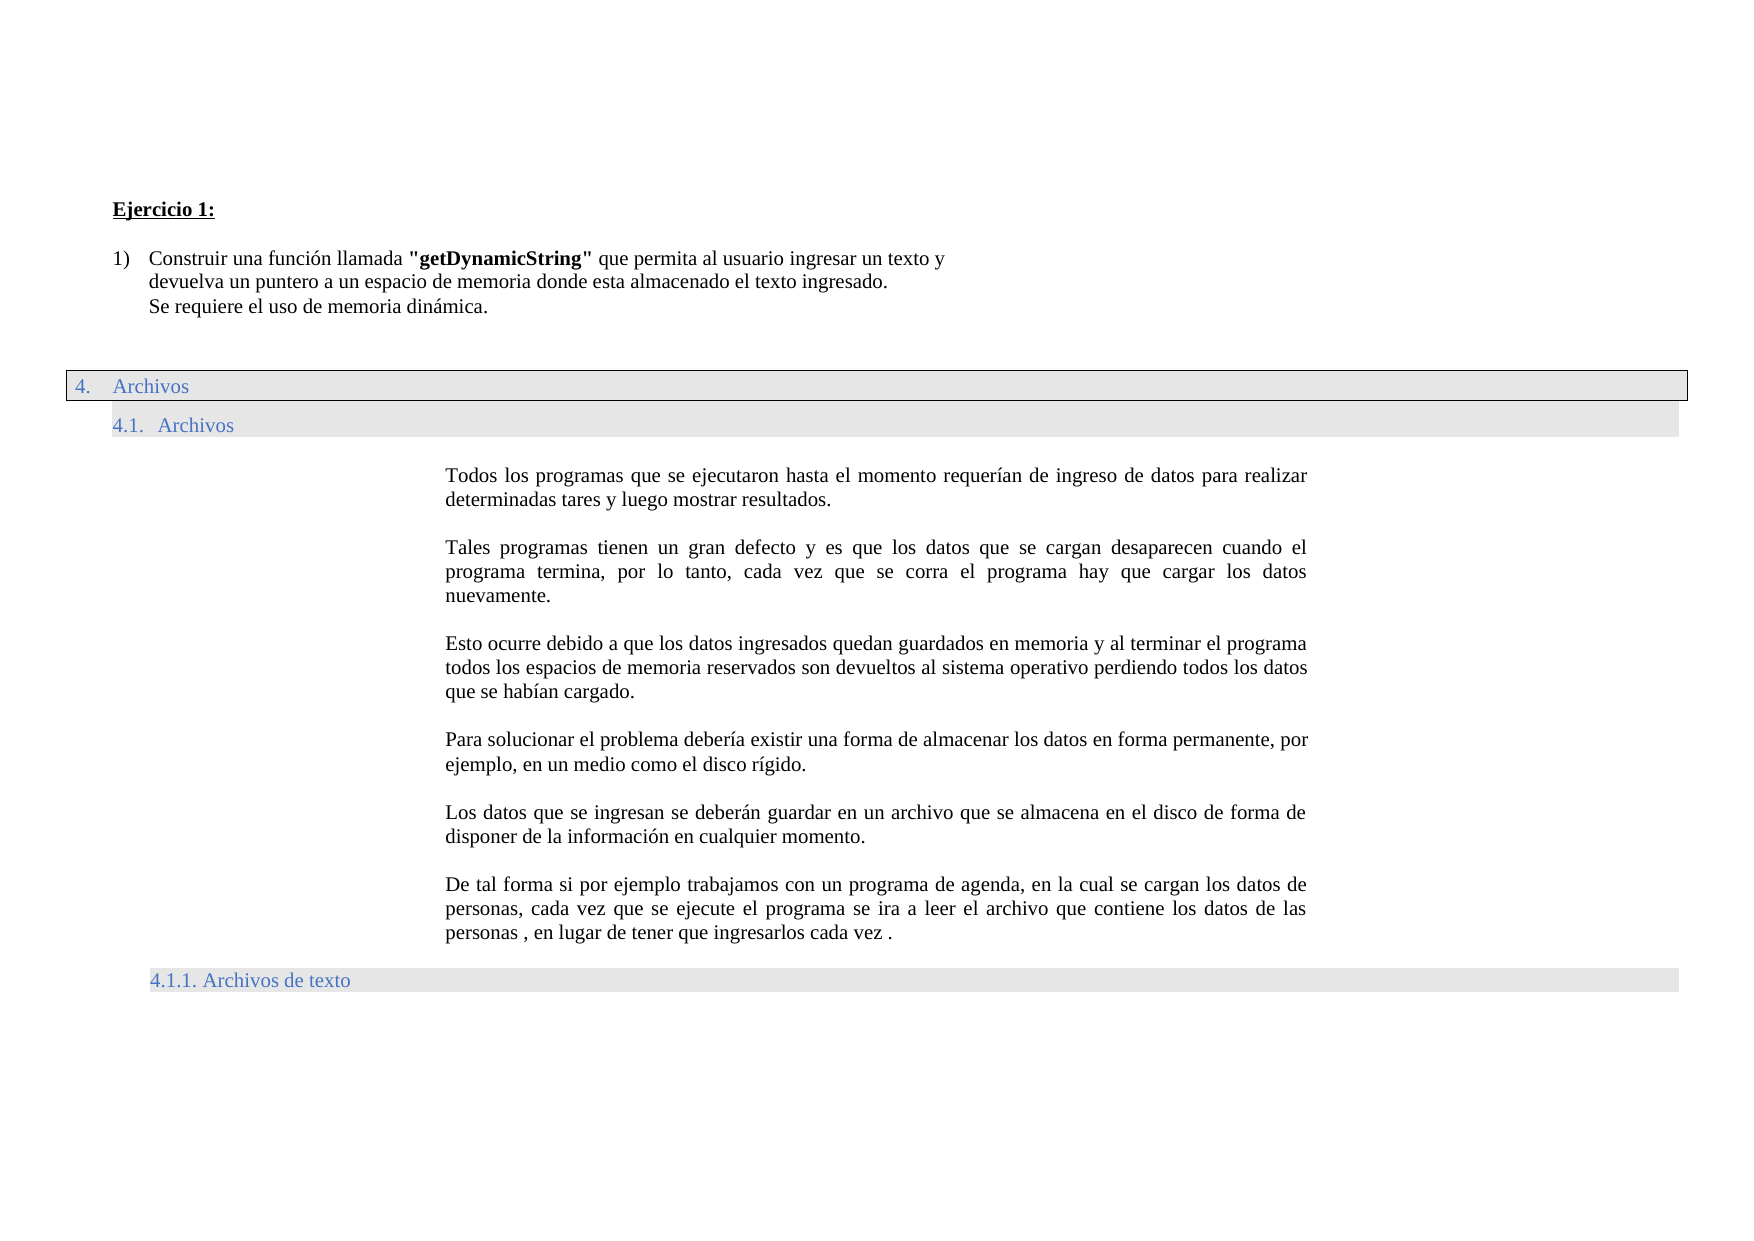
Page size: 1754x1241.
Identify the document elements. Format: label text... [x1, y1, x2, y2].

list Archivos [112, 413, 1679, 437]
text devuelva un puntero a un espacio de memoria donde esta almacenado el texto ingresado. [75, 269, 1679, 293]
text Ejercicio 1: [112, 197, 1679, 221]
text 1) Construir una función llamada "getDynamicString" que permita al usuario ingresar un texto y [75, 245, 1679, 269]
text Se requiere el uso de memoria dinámica. [75, 293, 1679, 318]
table_header Todos los programas que se ejecutaron hasta el momento requerían de ingreso de datos para realizar determinadas tares y luego mostrar resultados. Tales programas tienen un gran defecto y es que los datos que se cargan desaparecen cuando el programa termina, por lo tanto, cada vez que se corra el programa hay que cargar los datos nuevamente. Esto ocurre debido a que los datos ingresados quedan guardados en memoria y al terminar el programa todos los espacios de memoria reservados son devueltos al sistema operativo perdiendo todos los datos que se habían cargado. Para solucionar el problema debería existir una forma de almacenar los datos en forma permanente, por ejemplo, en un medio como el disco rígido. Los datos que se ingresan se deberán guardar en un archivo que se almacena en el disco de forma de disponer de la información en cualquier momento. De tal forma si por ejemplo trabajamos con un programa de agenda, en la cual se cargan los datos de personas, cada vez que se ejecute el programa se ira a leer el archivo que contiene los datos de las personas , en lugar de tener que ingresarlos cada vez . [434, 463, 1320, 944]
list Archivos de texto [150, 968, 1679, 992]
subtitle Archivos [67, 371, 1687, 400]
